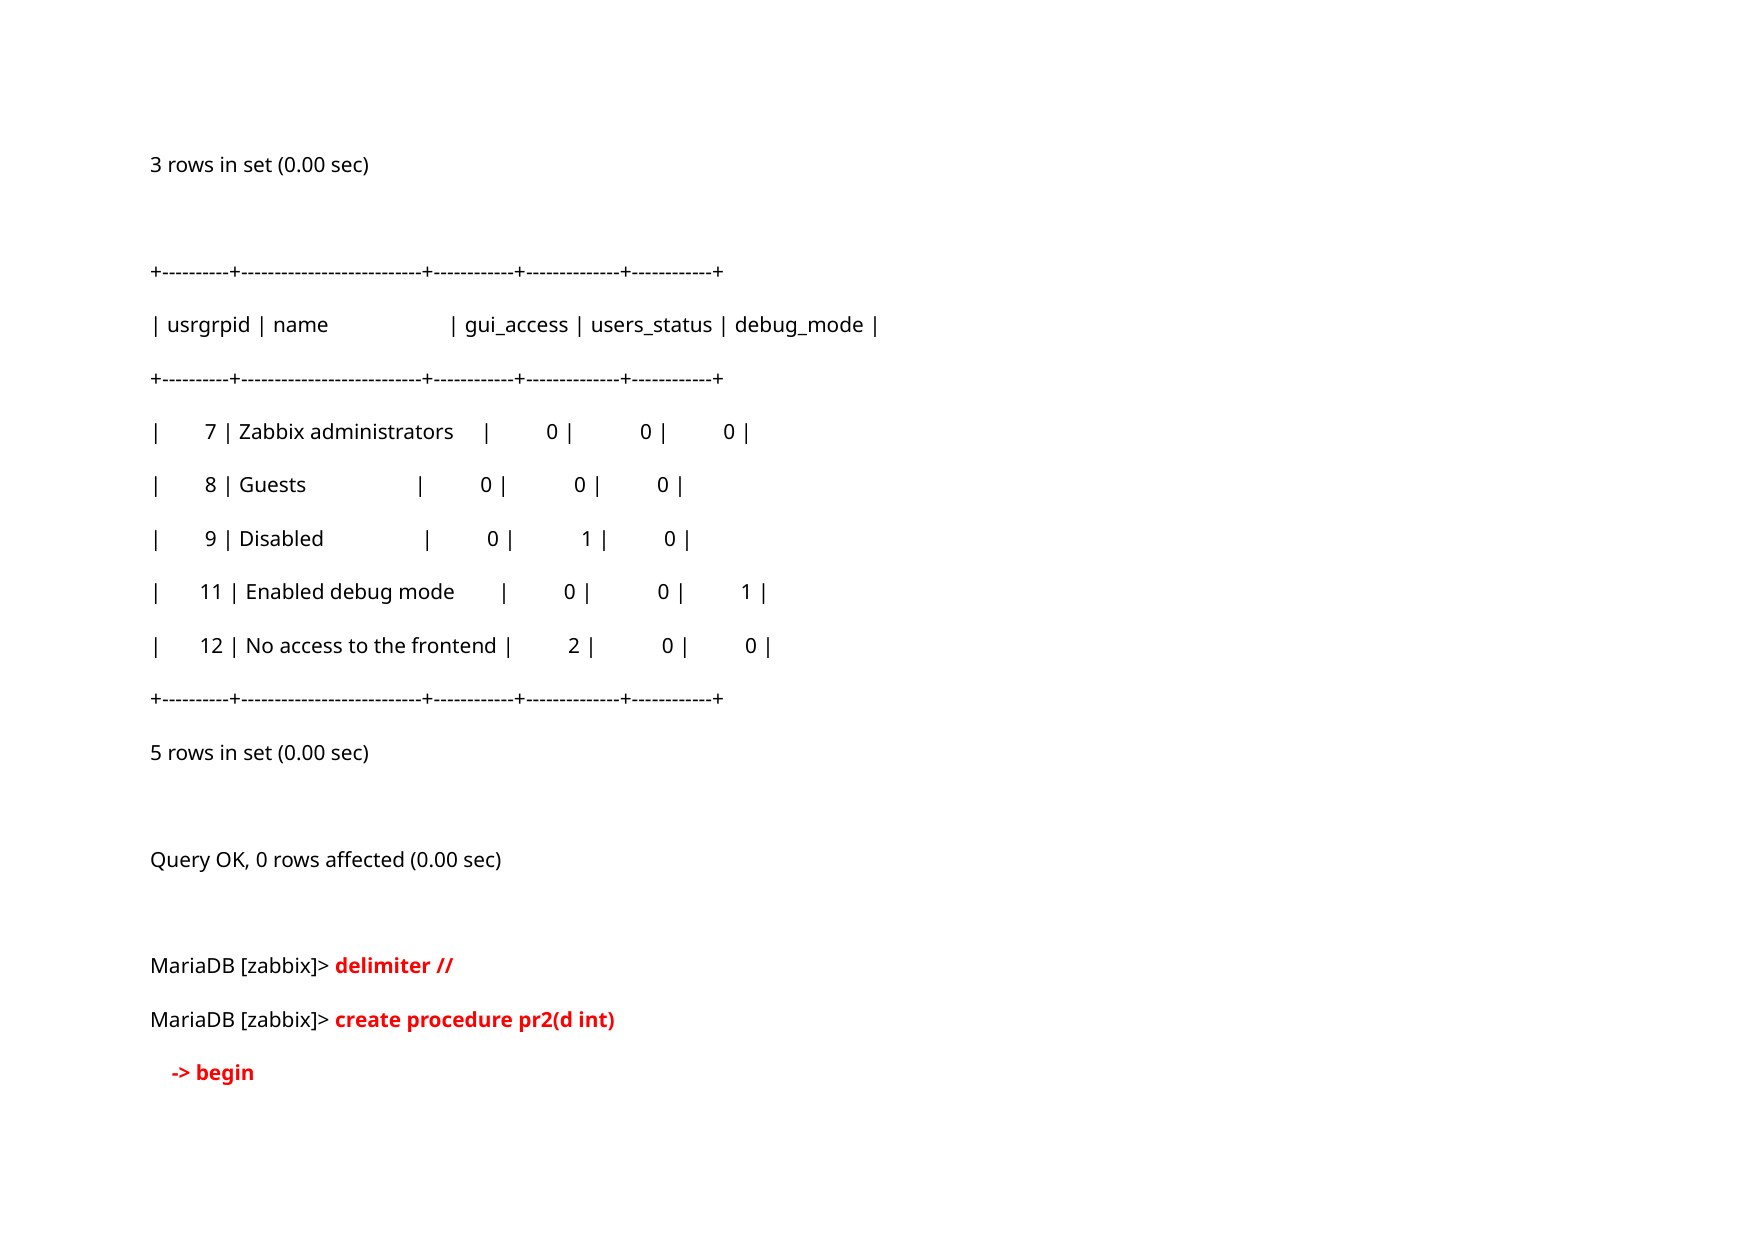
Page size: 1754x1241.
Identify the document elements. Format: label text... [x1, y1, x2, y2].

text | 7 | Zabbix administrators | 0 | 0 | 0 | [150, 417, 1577, 446]
text MariaDB [zabbix]> delimiter // [150, 952, 1577, 980]
text +----------+---------------------------+------------+--------------+------------+ [150, 364, 1577, 392]
text | 8 | Guests | 0 | 0 | 0 | [150, 471, 1577, 499]
text | usrgrpid | name | gui_access | users_status | debug_mode | [150, 310, 1577, 339]
text 5 rows in set (0.00 sec) [150, 738, 1577, 766]
text +----------+---------------------------+------------+--------------+------------+ [150, 684, 1577, 713]
text 3 rows in set (0.00 sec) [150, 150, 1577, 178]
text MariaDB [zabbix]> create procedure pr2(d int) [150, 1005, 1577, 1033]
text +----------+---------------------------+------------+--------------+------------+ [150, 257, 1577, 285]
text | 9 | Disabled | 0 | 1 | 0 | [150, 524, 1577, 552]
text | 12 | No access to the frontend | 2 | 0 | 0 | [150, 631, 1577, 659]
text Query OK, 0 rows affected (0.00 sec) [150, 845, 1577, 873]
text -> begin [150, 1058, 1577, 1087]
text | 11 | Enabled debug mode | 0 | 0 | 1 | [150, 577, 1577, 606]
